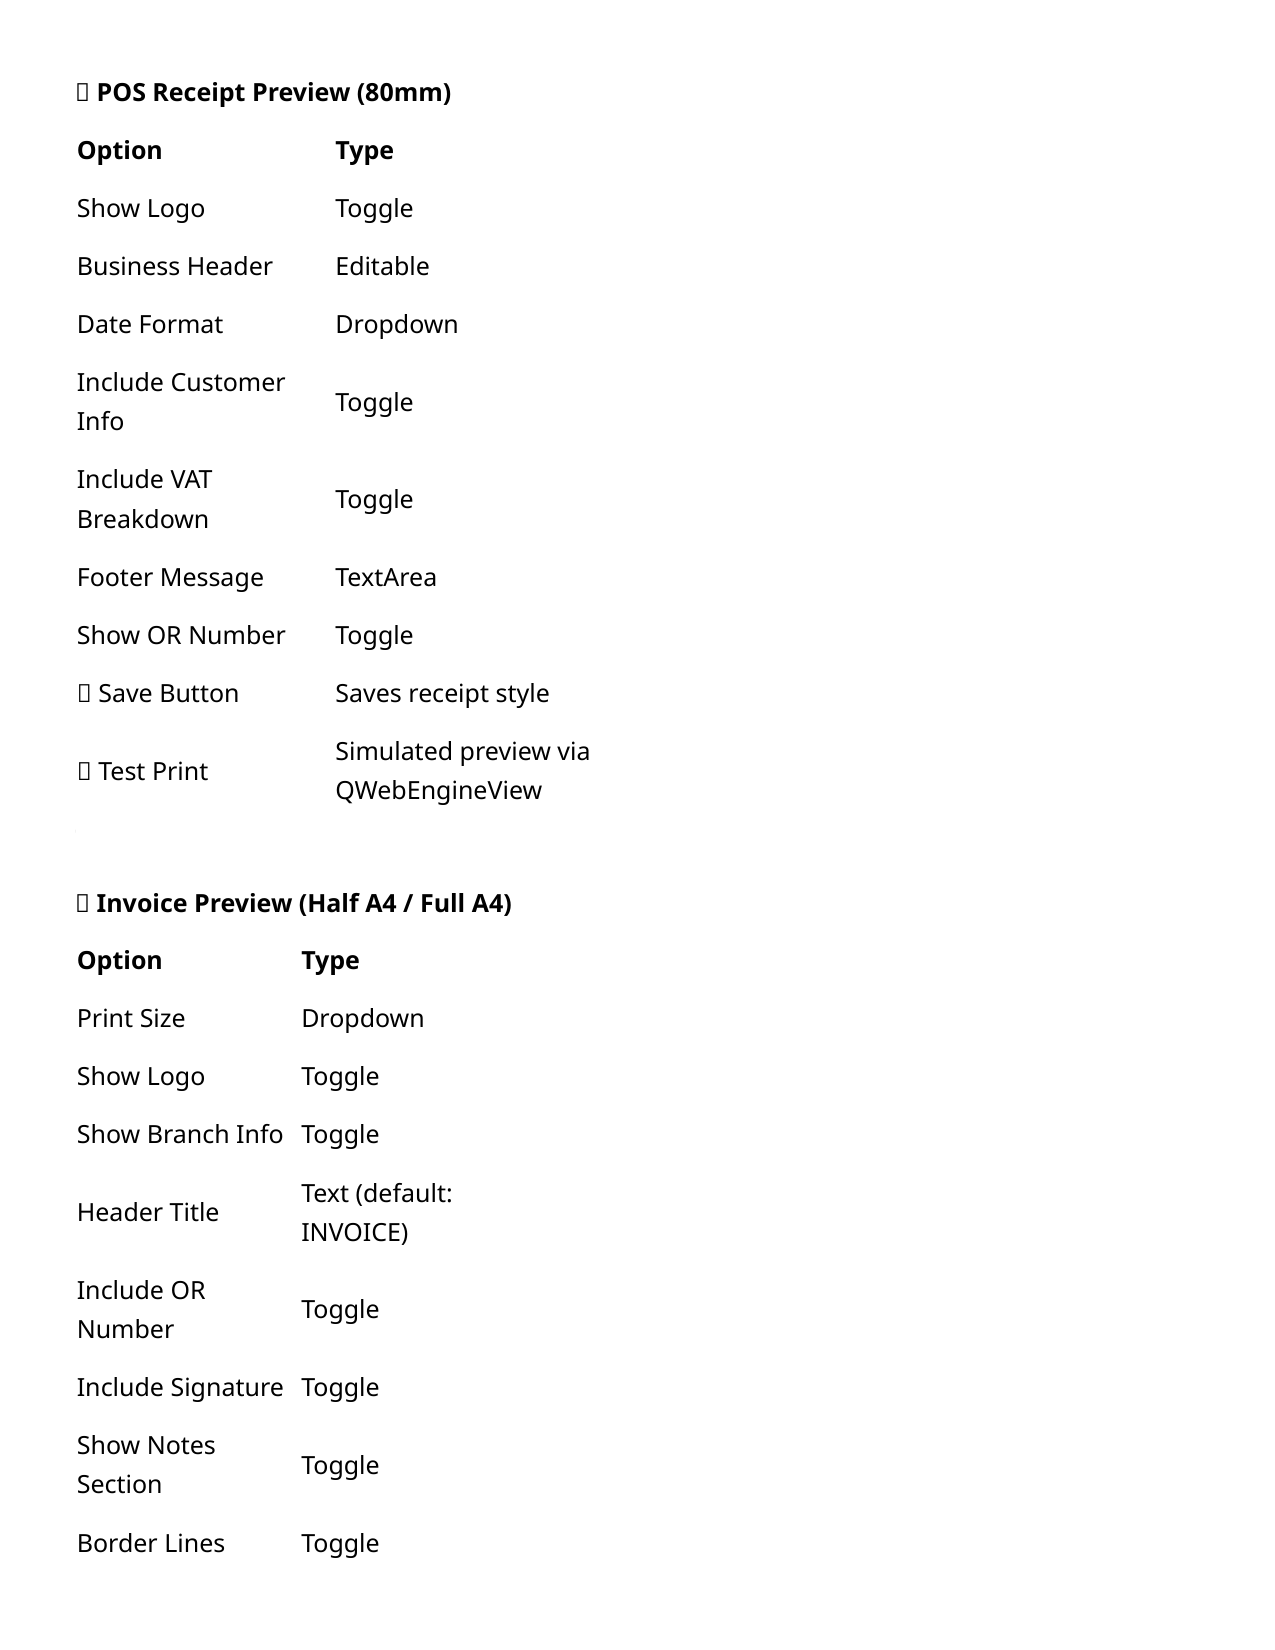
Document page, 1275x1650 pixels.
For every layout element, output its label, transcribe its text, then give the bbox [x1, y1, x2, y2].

table_cell Show Logo [75, 1058, 299, 1116]
table_cell Border Lines [75, 1524, 299, 1561]
text 📄 Invoice Preview (Half A4 / Full A4) [75, 885, 1200, 919]
table_cell Toggle [334, 363, 772, 461]
table_cell Editable [334, 247, 772, 305]
table_cell Simulated preview via QWebEngineView [334, 732, 772, 829]
table_cell Print Size [75, 999, 299, 1057]
table_cell Toggle [334, 189, 772, 247]
table_cell Footer Message [75, 558, 333, 616]
table_cell 🔘 Test Print [75, 732, 333, 829]
table_cell Include OR Number [75, 1271, 299, 1368]
table_cell Toggle [299, 1524, 552, 1561]
table_cell Header Title [75, 1174, 299, 1271]
table_cell Toggle [299, 1368, 552, 1426]
table_cell Toggle [299, 1116, 552, 1174]
table_cell Show Notes Section [75, 1426, 299, 1524]
table_header Option [75, 941, 299, 999]
table_cell Toggle [299, 1271, 552, 1368]
table_cell Saves receipt style [334, 674, 772, 732]
table_cell Text (default: INVOICE) [299, 1174, 552, 1271]
table_cell Include Customer Info [75, 363, 333, 461]
table_cell TextArea [334, 558, 772, 616]
table_cell Include VAT Breakdown [75, 461, 333, 558]
table_cell Dropdown [334, 305, 772, 363]
table_cell Toggle [334, 461, 772, 558]
table_cell Show OR Number [75, 616, 333, 674]
table_cell Show Logo [75, 189, 333, 247]
table_cell Include Signature [75, 1368, 299, 1426]
table_cell Business Header [75, 247, 333, 305]
table_cell Toggle [299, 1058, 552, 1116]
table_cell ✅ Save Button [75, 674, 333, 732]
table_cell Date Format [75, 305, 333, 363]
table_cell Show Branch Info [75, 1116, 299, 1174]
table_cell Toggle [299, 1426, 552, 1524]
table_header Type [299, 941, 552, 999]
table_header Option [75, 131, 333, 189]
text 🧾 POS Receipt Preview (80mm) [75, 75, 1200, 109]
table_header Type [334, 131, 772, 189]
table_cell Toggle [334, 616, 772, 674]
table_cell Dropdown [299, 999, 552, 1057]
